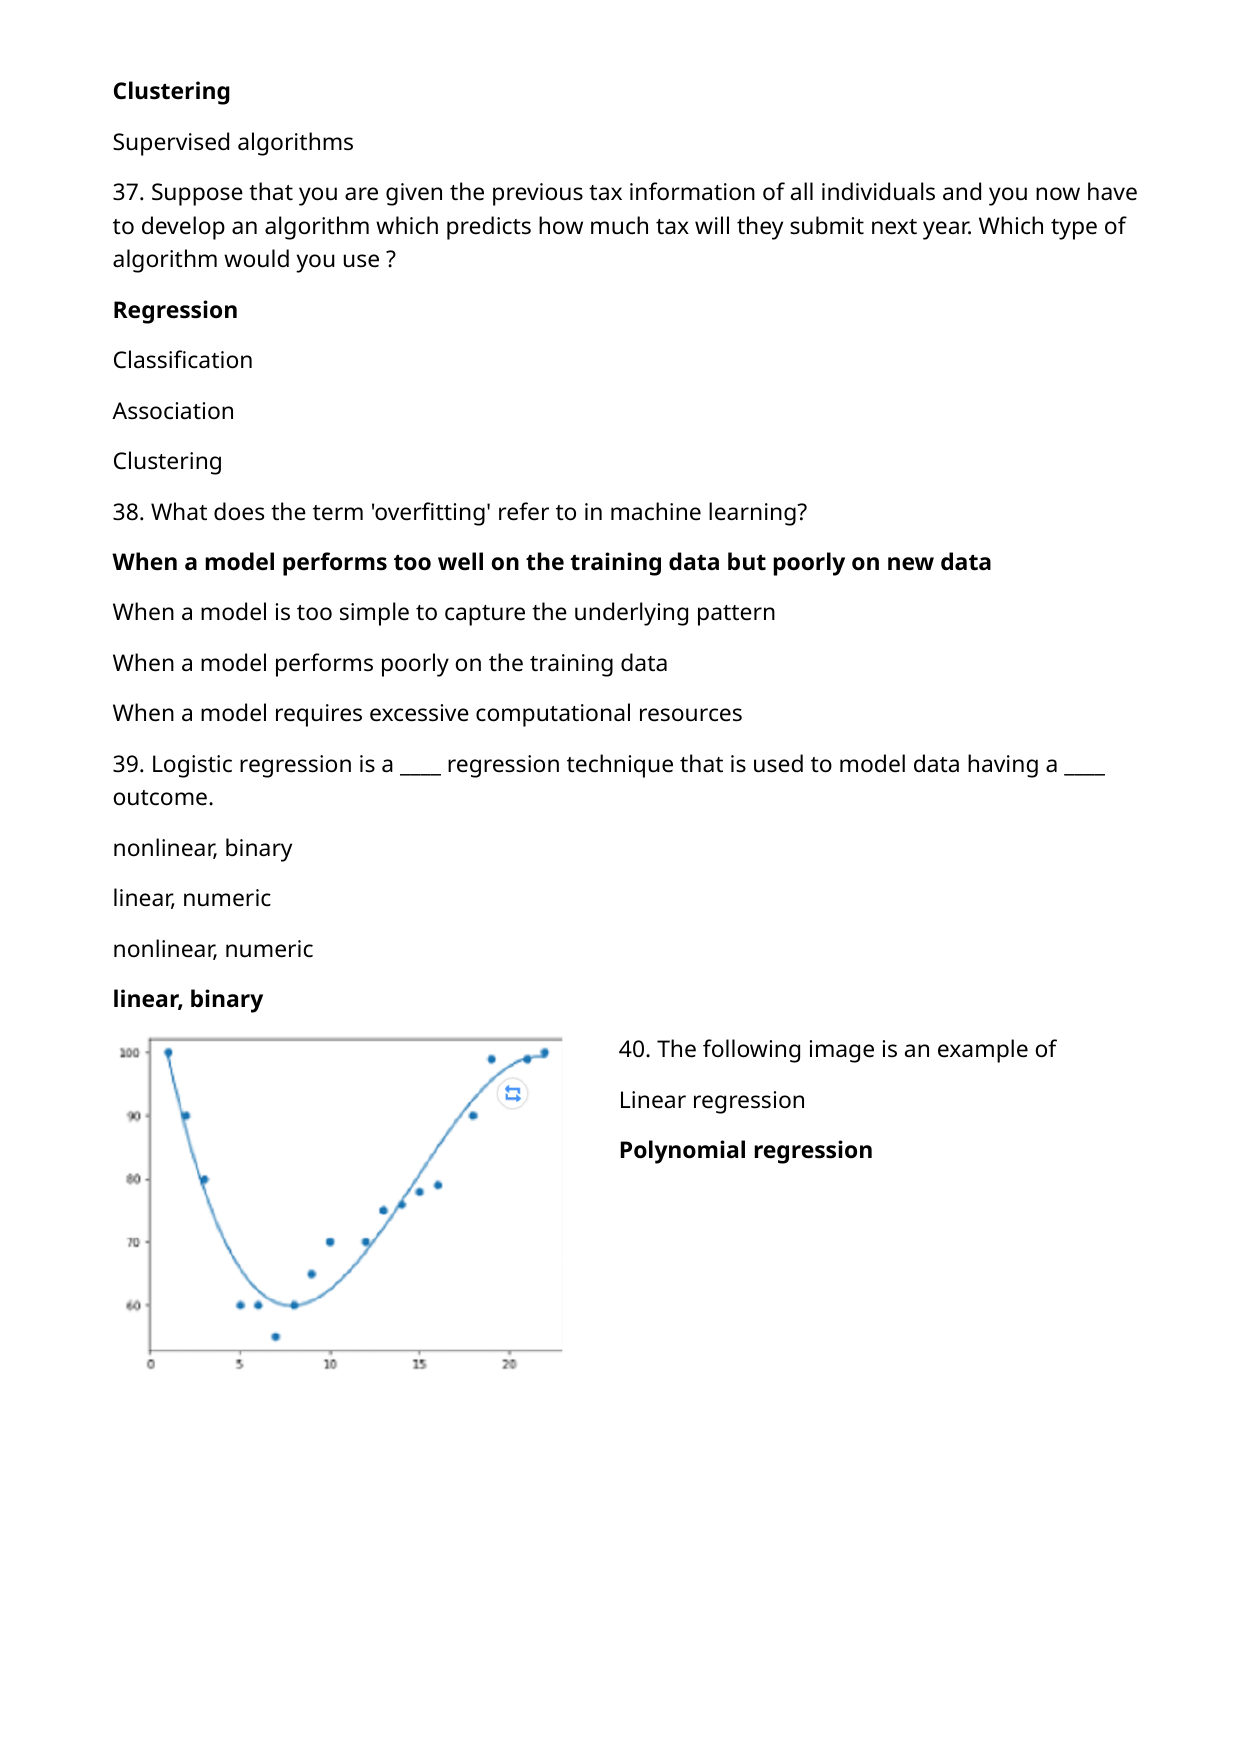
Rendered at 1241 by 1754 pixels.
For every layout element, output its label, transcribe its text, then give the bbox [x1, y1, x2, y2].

text Polynomial regression [563, 1134, 1165, 1165]
text Regression [112, 294, 1165, 325]
text 38. What does the term 'overfitting' refer to in machine learning? [112, 495, 1165, 527]
text 37. Suppose that you are given the previous tax information of all individuals and you now have to develop an algorithm which predicts how much tax will they submit next year. Which type of algorithm would you use ? [112, 176, 1165, 274]
text Linear regression [563, 1084, 1165, 1115]
text When a model is too simple to capture the underlying pattern [112, 596, 1165, 627]
text linear, numeric [112, 882, 1165, 913]
picture [112, 1033, 563, 1371]
text When a model performs poorly on the training data [112, 647, 1165, 678]
text Association [112, 394, 1165, 426]
text nonlinear, numeric [112, 932, 1165, 964]
text Clustering [112, 445, 1165, 476]
text Supervised algorithms [112, 125, 1165, 157]
text When a model performs too well on the training data but poorly on new data [112, 546, 1165, 577]
text Classification [112, 344, 1165, 375]
text Clustering [112, 75, 1165, 106]
text linear, binary [112, 983, 1165, 1014]
text nonlinear, binary [112, 832, 1165, 863]
text 39. Logistic regression is a ____ regression technique that is used to model data having a ____ outcome. [112, 747, 1165, 812]
text When a model requires excessive computational resources [112, 697, 1165, 728]
text 40. The following image is an example of [563, 1033, 1165, 1064]
